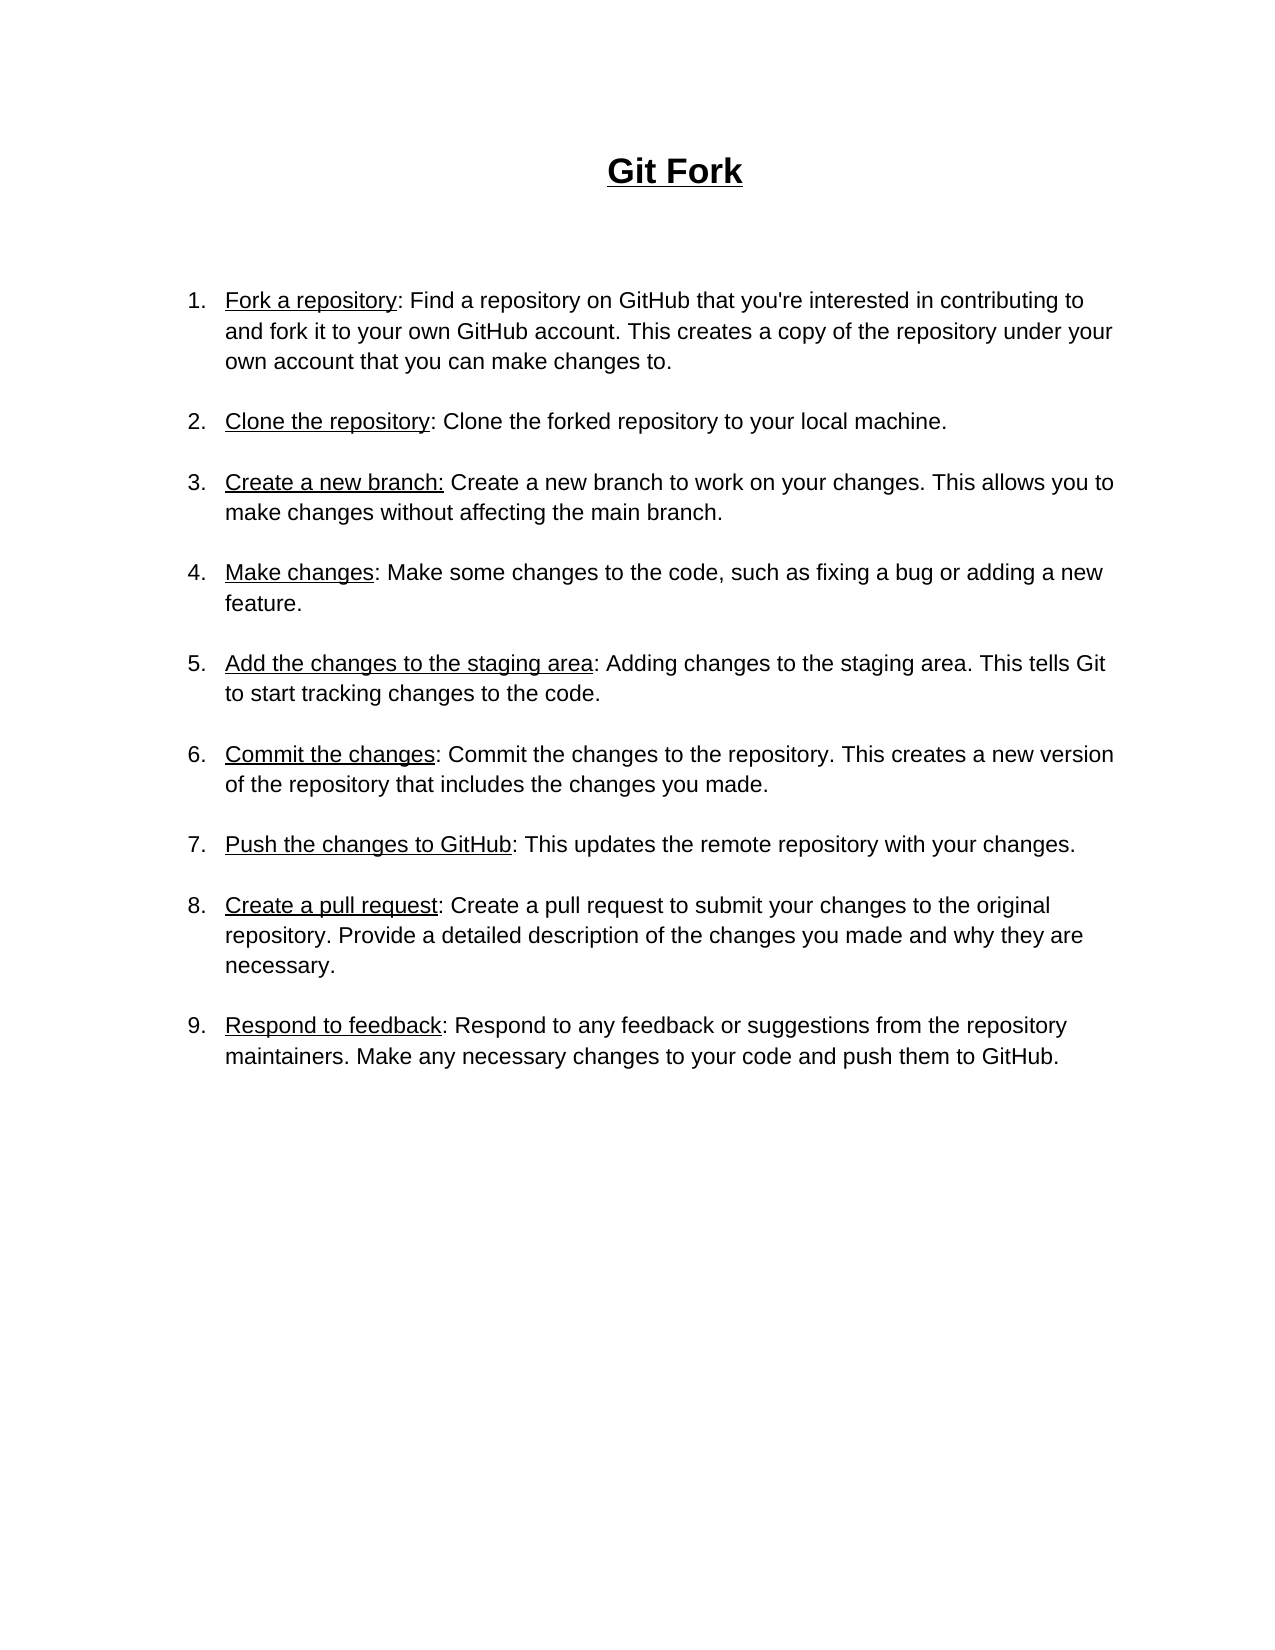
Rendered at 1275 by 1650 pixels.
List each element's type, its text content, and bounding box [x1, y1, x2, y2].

text Git Fork [225, 150, 1125, 191]
list Create a new branch: Create a new branch to work on your changes. This allows you to make changes without affecting the main branch. [187, 469, 1125, 525]
list Create a pull request: Create a pull request to submit your changes to the original repository. Provide a detailed description of the changes you made and why they are necessary. [187, 892, 1125, 978]
list Add the changes to the staging area: Adding changes to the staging area. This tells Git to start tracking changes to the code. [187, 650, 1125, 706]
list Clone the repository: Clone the forked repository to your local machine. [187, 408, 1125, 434]
list Commit the changes: Commit the changes to the repository. This creates a new version of the repository that includes the changes you made. [187, 741, 1125, 797]
list Respond to feedback: Respond to any feedback or suggestions from the repository maintainers. Make any necessary changes to your code and push them to GitHub. [187, 1012, 1125, 1069]
list Push the changes to GitHub: This updates the remote repository with your changes. [187, 831, 1125, 857]
list Fork a repository: Find a repository on GitHub that you're interested in contributing to and fork it to your own GitHub account. This creates a copy of the repository under your own account that you can make changes to. [187, 287, 1125, 374]
list Make changes: Make some changes to the code, such as fixing a bug or adding a new feature. [187, 559, 1125, 616]
